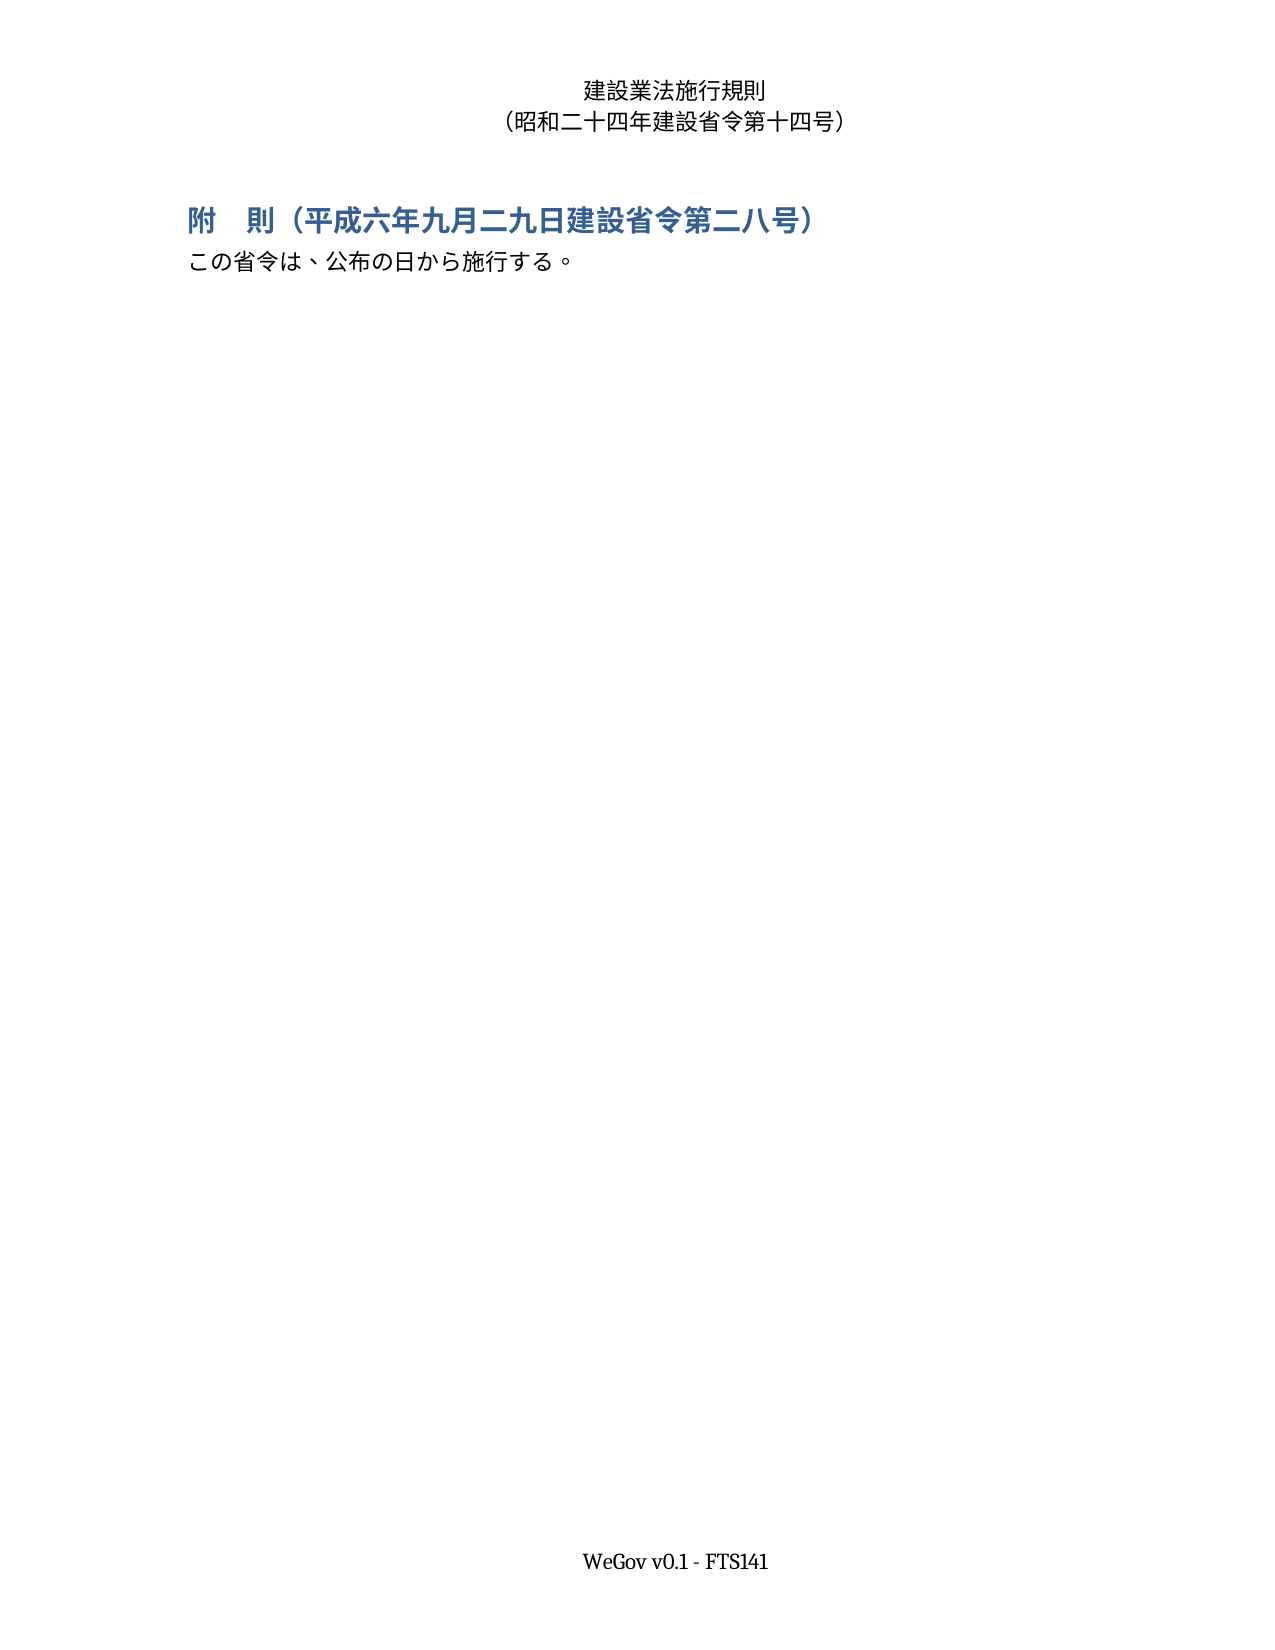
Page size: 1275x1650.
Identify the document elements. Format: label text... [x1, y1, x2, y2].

subtitle 附 則（平成六年九月二九日建設省令第二八号） [187, 200, 1087, 240]
text この省令は、公布の日から施行する。 [187, 246, 1087, 277]
